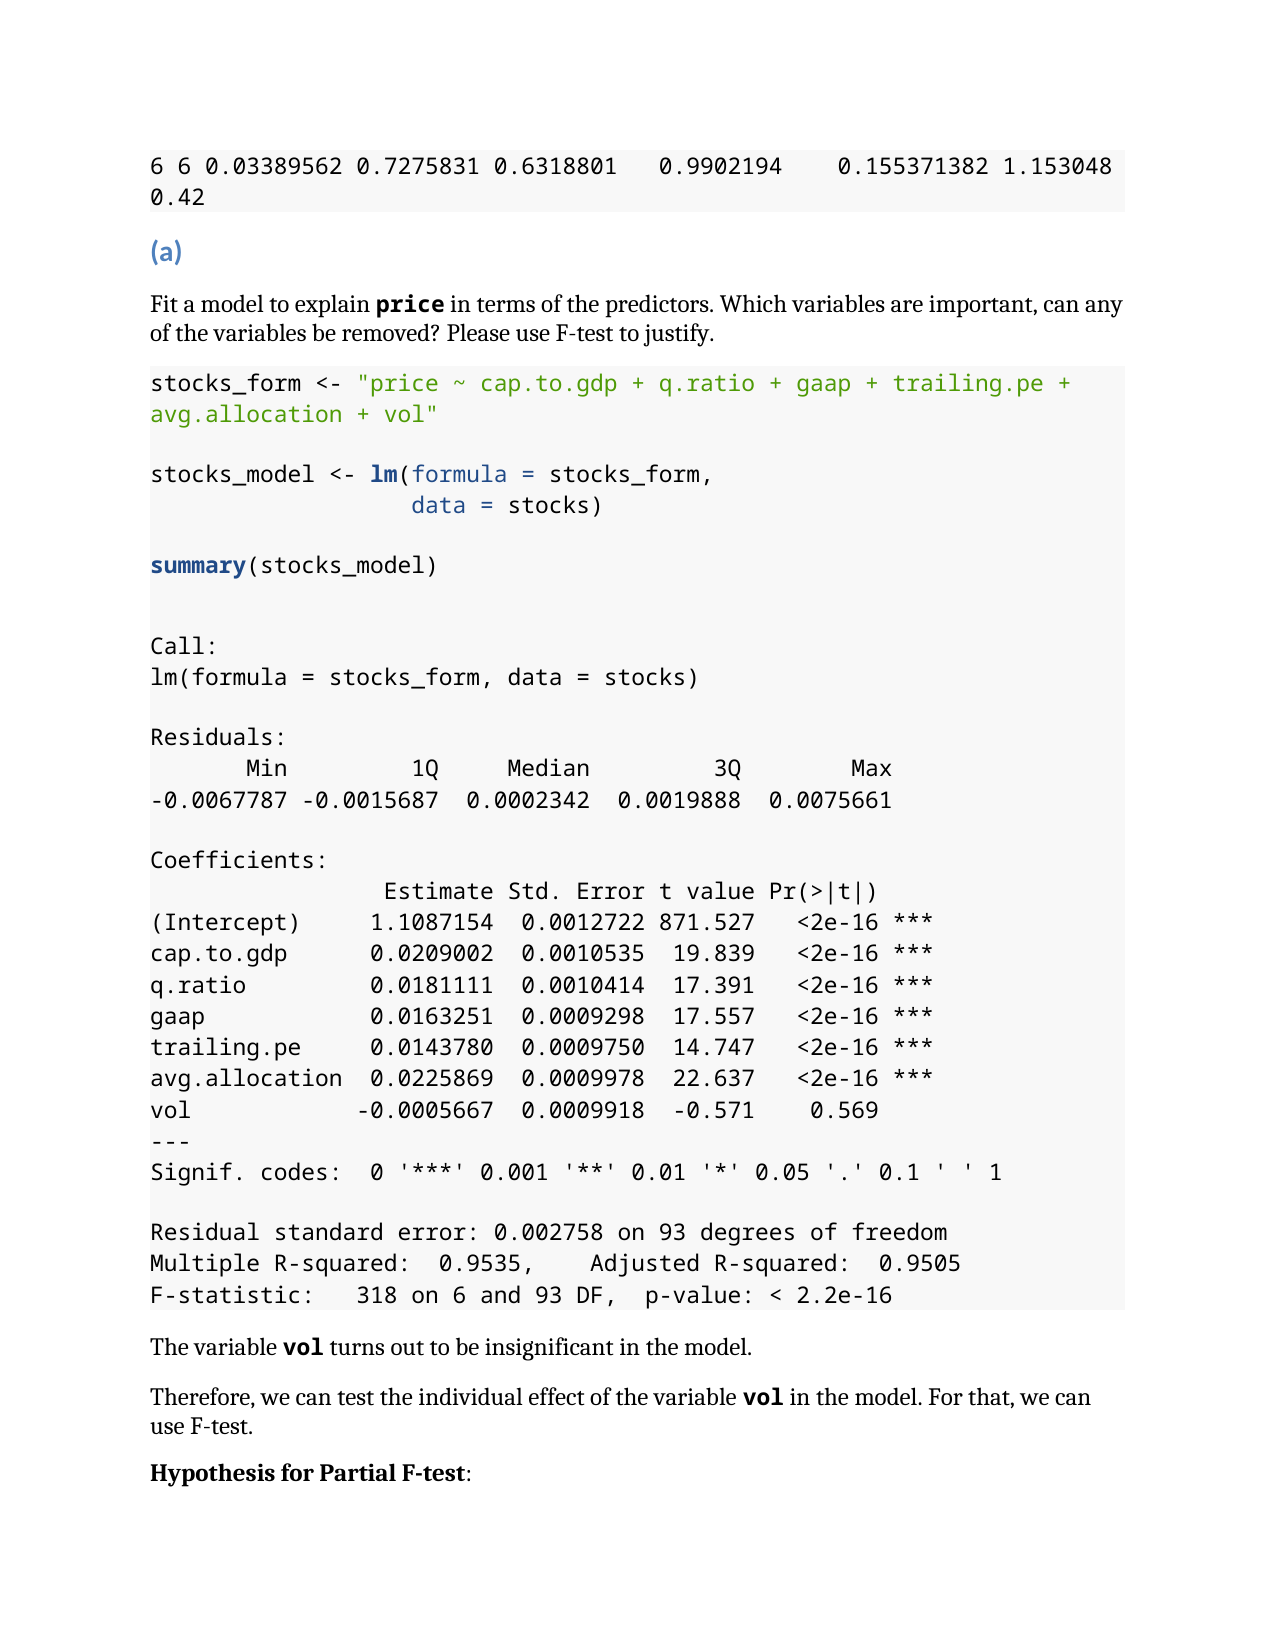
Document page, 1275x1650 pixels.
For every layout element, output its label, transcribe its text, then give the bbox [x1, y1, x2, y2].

subtitle (a) [150, 233, 1125, 269]
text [150, 150, 1125, 212]
text The variable vol turns out to be insignificant in the model. [150, 1331, 1125, 1362]
text Therefore, we can test the individual effect of the variable vol in the model. For that, we can use F-test. [150, 1381, 1125, 1441]
text Hypothesis for Partial F-test: [150, 1459, 1125, 1488]
text Call: lm(formula = stocks_form, data = stocks) Residuals: Min 1Q Median 3Q Max -0.0067787 -0.0015687 0.0002342 0.0019888 0.0075661 Coefficients: Estimate Std. Error t value Pr(>|t|) (Intercept) 1.1087154 0.0012722 871.527 <2e-16 *** cap.to.gdp 0.0209002 0.0010535 19.839 <2e-16 *** q.ratio 0.0181111 0.0010414 17.391 <2e-16 *** gaap 0.0163251 0.0009298 17.557 <2e-16 *** trailing.pe 0.0143780 0.0009750 14.747 <2e-16 *** avg.allocation 0.0225869 0.0009978 22.637 <2e-16 *** vol -0.0005667 0.0009918 -0.571 0.569 --- Signif. codes: 0 '***' 0.001 '**' 0.01 '*' 0.05 '.' 0.1 ' ' 1 Residual standard error: 0.002758 on 93 degrees of freedom Multiple R-squared: 0.9535, Adjusted R-squared: 0.9505 F-statistic: 318 on 6 and 93 DF, p-value: < 2.2e-16 [150, 601, 1125, 1310]
text Fit a model to explain price in terms of the predictors. Which variables are important, can any of the variables be removed? Please use F-test to justify. [150, 288, 1125, 348]
text stocks_form <- "price ~ cap.to.gdp + q.ratio + gaap + trailing.pe + avg.allocation + vol" stocks_model <- lm(formula = stocks_form, data = stocks) summary(stocks_model) [150, 366, 1125, 580]
